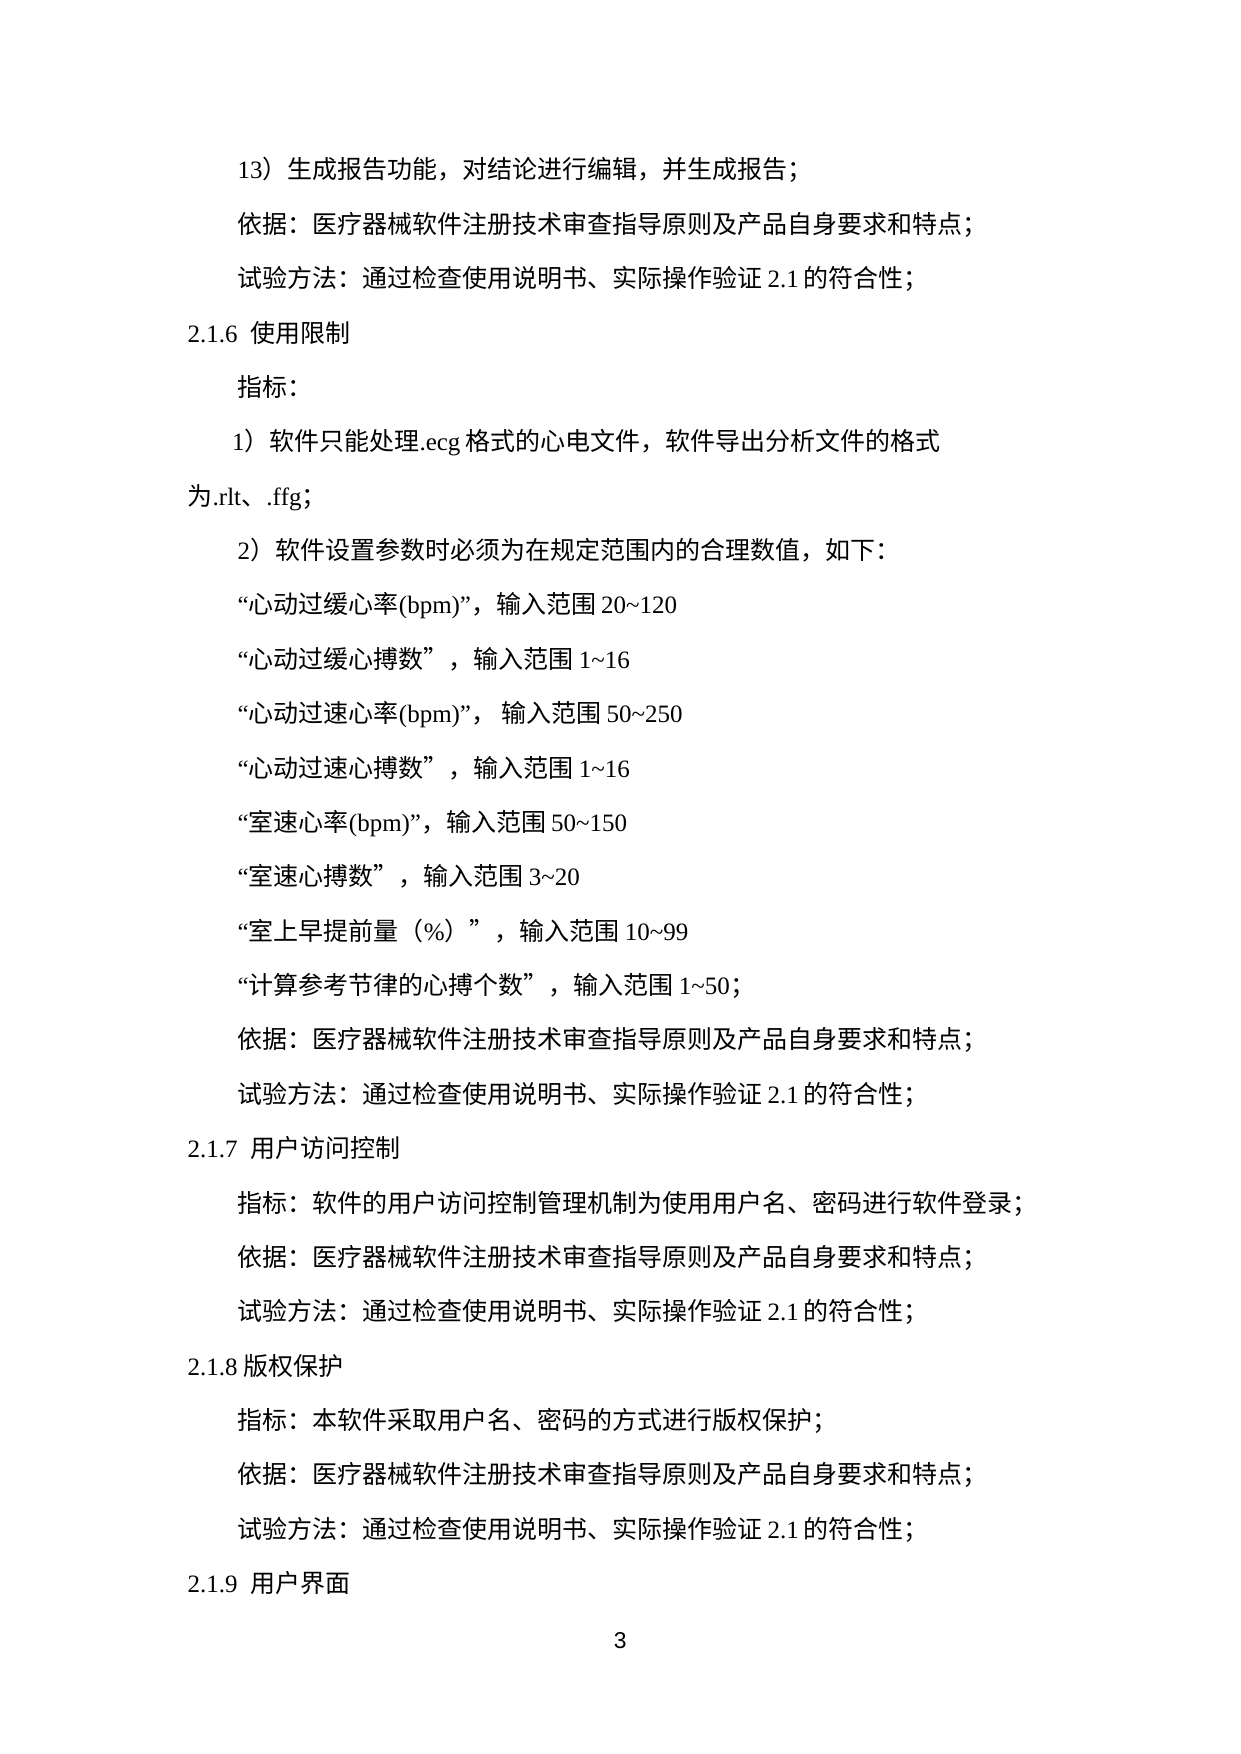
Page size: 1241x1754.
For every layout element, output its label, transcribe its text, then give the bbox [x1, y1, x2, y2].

text “心动过速心率(bpm)”， 输入范围50~250 [187, 694, 1053, 730]
text 依据：医疗器械软件注册技术审查指导原则及产品自身要求和特点； [187, 1455, 1053, 1491]
text “心动过缓心搏数”，输入范围1~16 [187, 639, 1053, 676]
text “室速心搏数”，输入范围3~20 [187, 857, 1053, 893]
text 2.1.8 版权保护 [187, 1346, 1053, 1382]
text 指标：本软件采取用户名、密码的方式进行版权保护； [187, 1401, 1053, 1437]
text 试验方法：通过检查使用说明书、实际操作验证2.1的符合性； [187, 259, 1053, 295]
text 试验方法：通过检查使用说明书、实际操作验证2.1的符合性； [187, 1074, 1053, 1111]
text “计算参考节律的心搏个数”，输入范围1~50； [187, 966, 1053, 1002]
text “心动过速心搏数”，输入范围1~16 [187, 748, 1053, 784]
text 2.1.9 用户界面 [187, 1564, 1053, 1600]
text 依据：医疗器械软件注册技术审查指导原则及产品自身要求和特点； [187, 1020, 1053, 1056]
text “心动过缓心率(bpm)”，输入范围20~120 [187, 585, 1053, 621]
text 依据：医疗器械软件注册技术审查指导原则及产品自身要求和特点； [187, 1237, 1053, 1274]
text 2.1.7 用户访问控制 [187, 1129, 1053, 1165]
text 2）软件设置参数时必须为在规定范围内的合理数值，如下： [187, 531, 1053, 567]
text 依据：医疗器械软件注册技术审查指导原则及产品自身要求和特点； [187, 204, 1053, 241]
text “室速心率(bpm)”，输入范围50~150 [187, 802, 1053, 839]
text “室上早提前量（%）”，输入范围10~99 [187, 911, 1053, 947]
text 13）生成报告功能，对结论进行编辑，并生成报告； [187, 150, 1053, 186]
text 试验方法：通过检查使用说明书、实际操作验证2.1的符合性； [187, 1292, 1053, 1328]
text 1）软件只能处理.ecg格式的心电文件，软件导出分析文件的格式为.rlt、.ffg； [187, 422, 1053, 512]
text 试验方法：通过检查使用说明书、实际操作验证2.1的符合性； [187, 1509, 1053, 1546]
text 指标： [187, 367, 1053, 404]
text 2.1.6 使用限制 [187, 313, 1053, 349]
text 指标：软件的用户访问控制管理机制为使用用户名、密码进行软件登录； [187, 1183, 1053, 1219]
